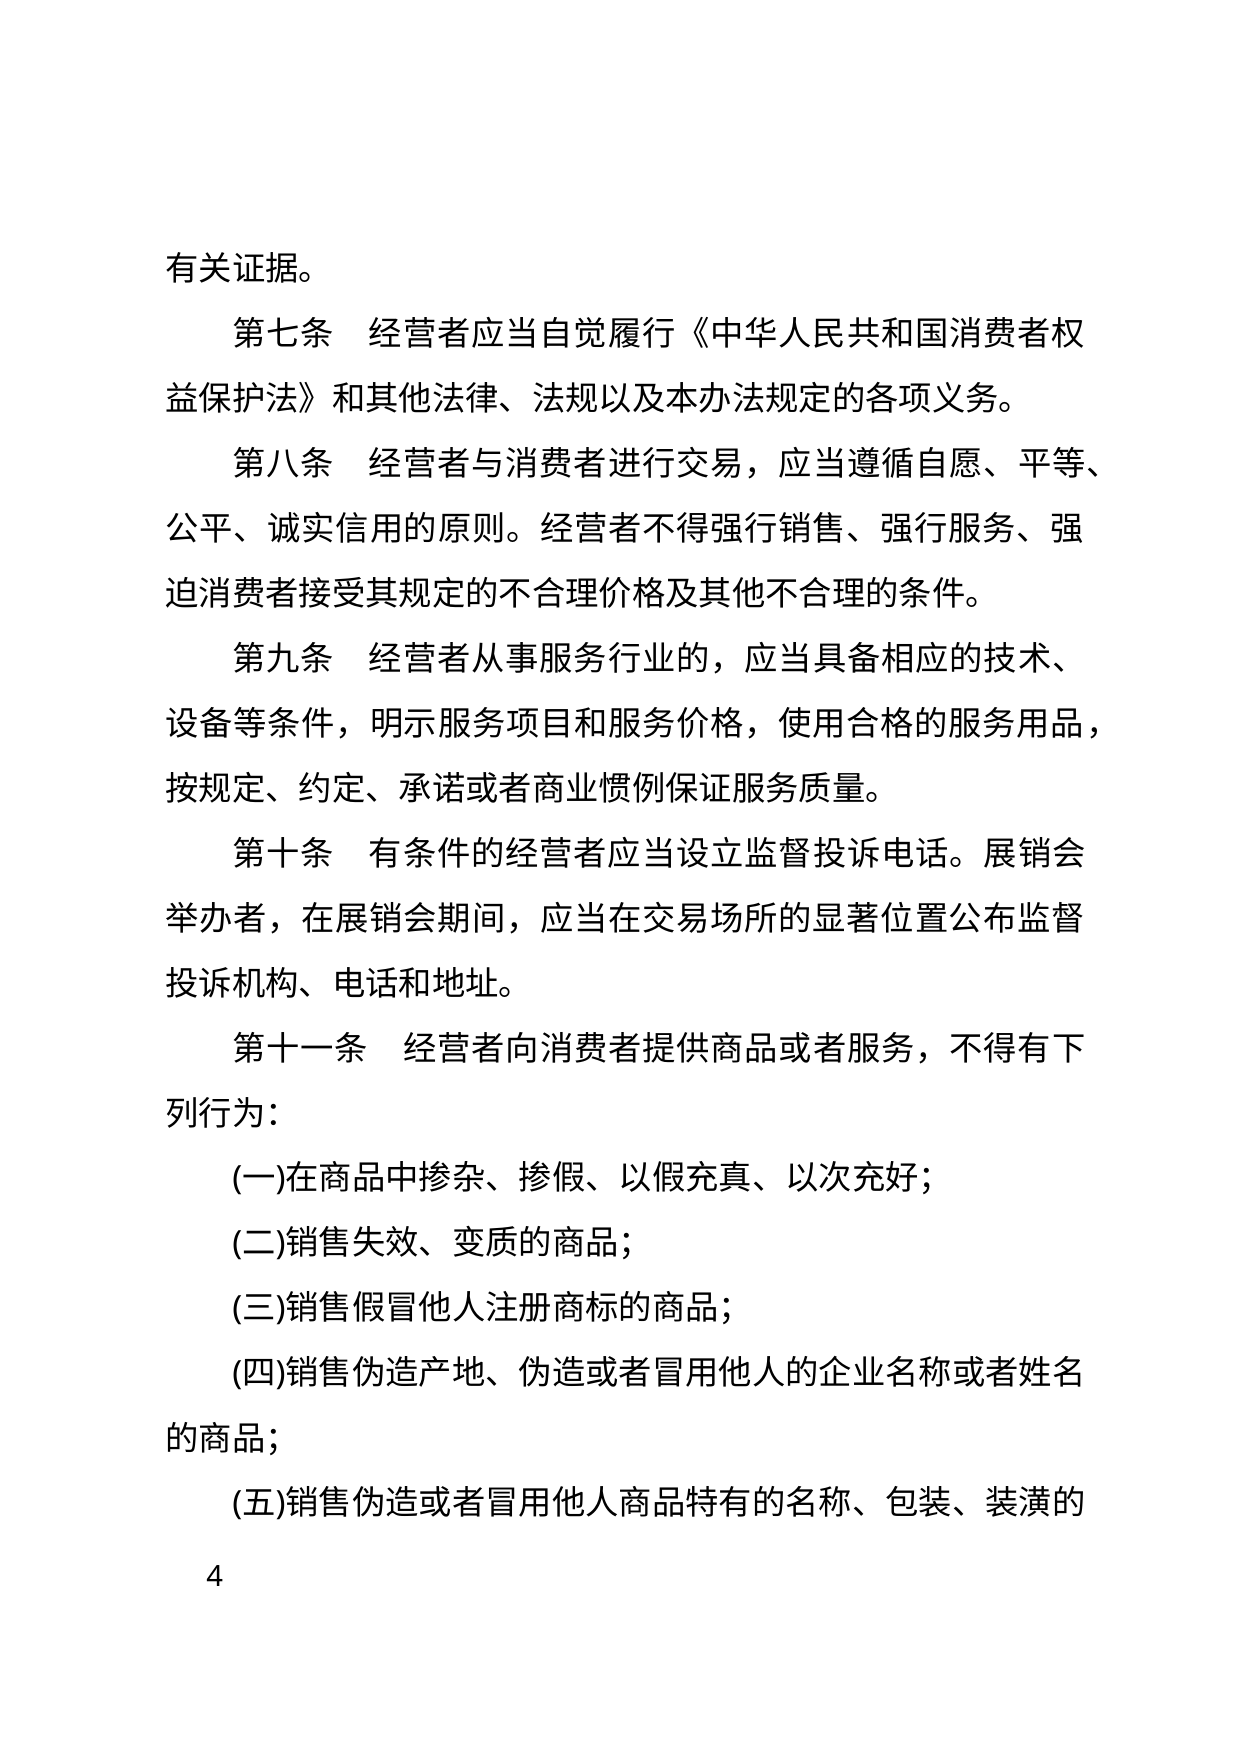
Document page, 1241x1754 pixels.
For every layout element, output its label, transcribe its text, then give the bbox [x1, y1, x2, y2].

text 第十一条 经营者向消费者提供商品或者服务，不得有下列行为： [165, 1013, 1087, 1143]
text 第十条 有条件的经营者应当设立监督投诉电话。展销会举办者，在展销会期间，应当在交易场所的显著位置公布监督投诉机构、电话和地址。 [165, 818, 1087, 1013]
text 第八条 经营者与消费者进行交易，应当遵循自愿、平等、公平、诚实信用的原则。经营者不得强行销售、强行服务、强迫消费者接受其规定的不合理价格及其他不合理的条件。 [165, 428, 1087, 623]
text 第七条 经营者应当自觉履行《中华人民共和国消费者权益保护法》和其他法律、法规以及本办法规定的各项义务。 [165, 298, 1087, 428]
text (四)销售伪造产地、伪造或者冒用他人的企业名称或者姓名的商品； [165, 1338, 1087, 1468]
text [165, 233, 1087, 298]
text (二)销售失效、变质的商品； [165, 1208, 1087, 1273]
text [165, 1468, 1087, 1533]
text 第九条 经营者从事服务行业的，应当具备相应的技术、设备等条件，明示服务项目和服务价格，使用合格的服务用品，按规定、约定、承诺或者商业惯例保证服务质量。 [165, 623, 1087, 818]
text (三)销售假冒他人注册商标的商品； [165, 1273, 1087, 1338]
text (一)在商品中掺杂、掺假、以假充真、以次充好； [165, 1143, 1087, 1208]
